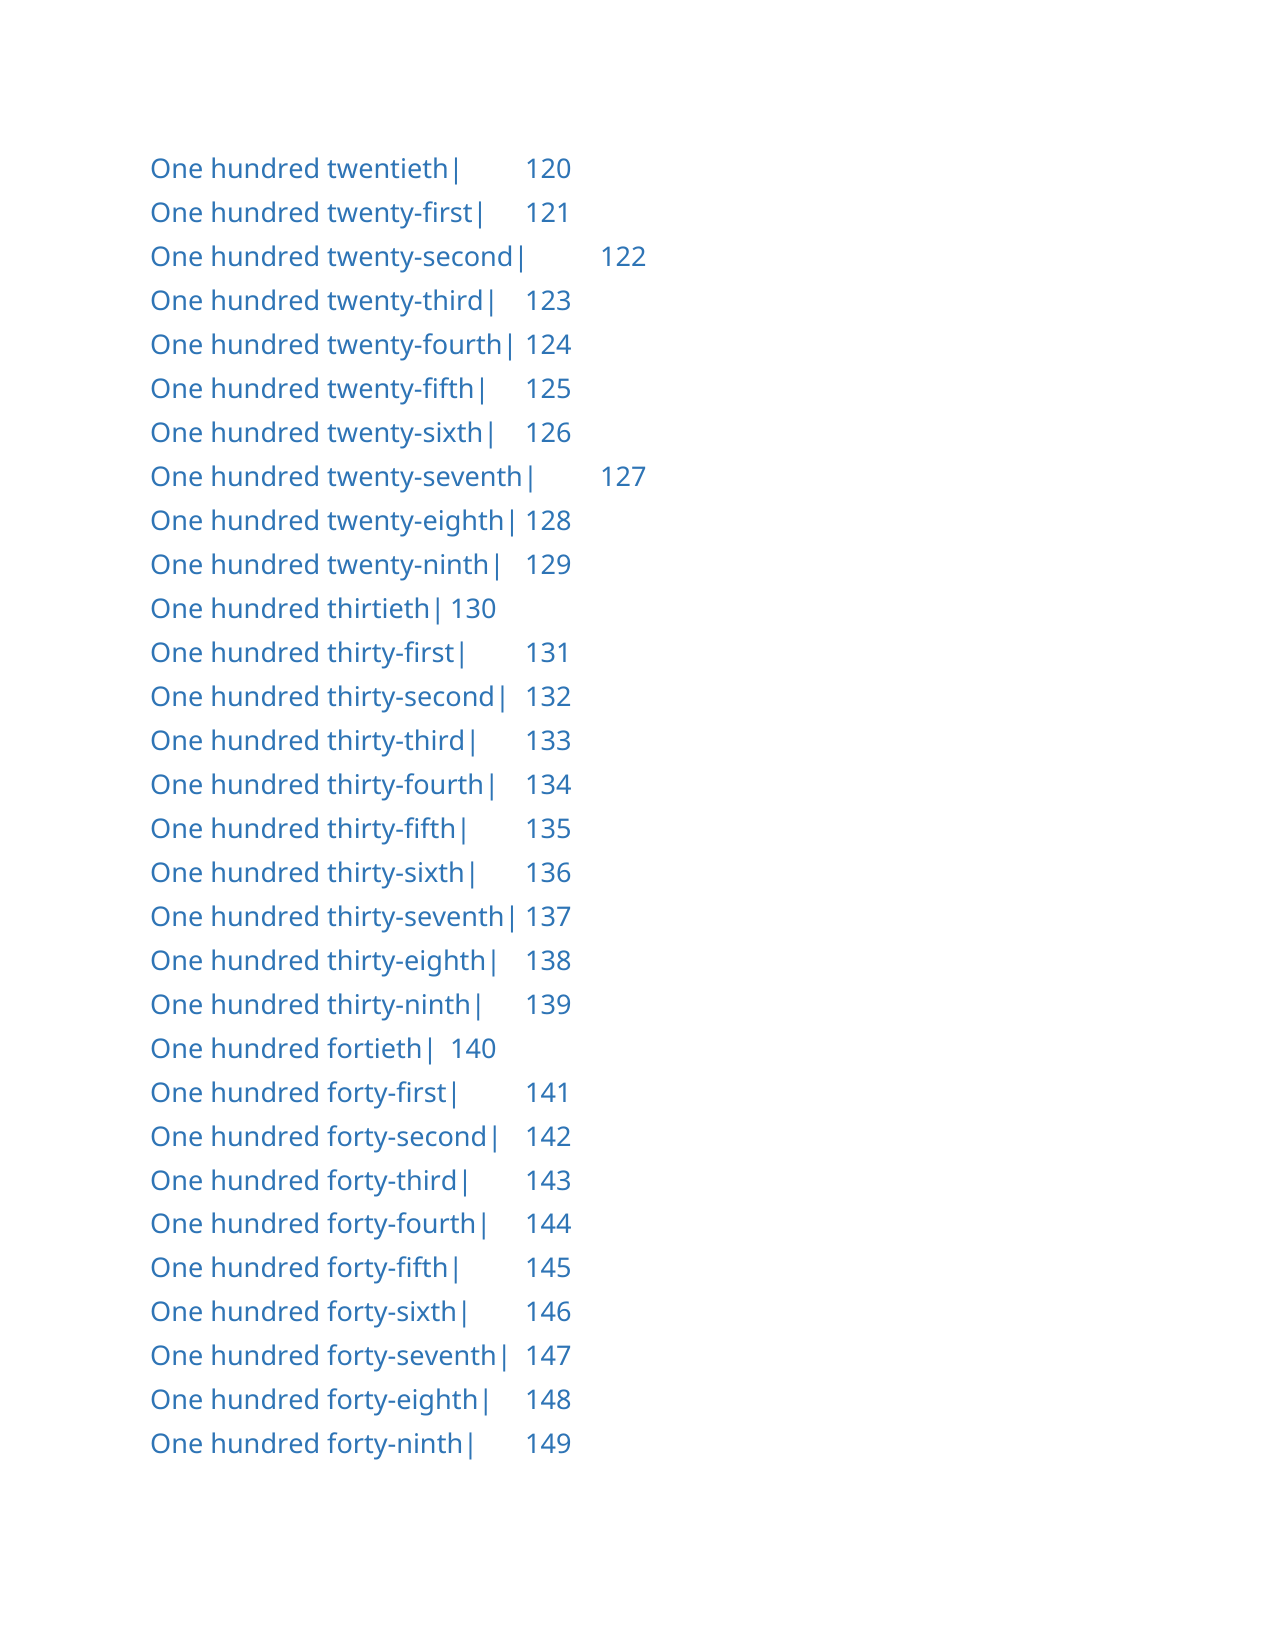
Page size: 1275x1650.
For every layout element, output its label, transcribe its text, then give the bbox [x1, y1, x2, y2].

subtitle 143 [150, 1161, 1125, 1198]
subtitle 138 [150, 941, 1125, 978]
subtitle 149 [150, 1425, 1125, 1462]
subtitle 142 [150, 1117, 1125, 1154]
subtitle 126 [150, 414, 1125, 451]
subtitle 148 [150, 1381, 1125, 1418]
subtitle 140 [150, 1029, 1125, 1066]
subtitle 129 [150, 546, 1125, 582]
subtitle 136 [150, 853, 1125, 890]
subtitle 132 [150, 677, 1125, 714]
subtitle 133 [150, 721, 1125, 758]
subtitle 121 [150, 194, 1125, 231]
subtitle 137 [150, 897, 1125, 934]
subtitle 128 [150, 502, 1125, 538]
subtitle 134 [150, 765, 1125, 802]
subtitle 127 [150, 458, 1125, 494]
subtitle 139 [150, 985, 1125, 1022]
subtitle 144 [150, 1205, 1125, 1242]
subtitle 125 [150, 370, 1125, 407]
subtitle 135 [150, 809, 1125, 846]
subtitle 147 [150, 1337, 1125, 1374]
subtitle 124 [150, 326, 1125, 363]
subtitle 131 [150, 633, 1125, 670]
subtitle 120 [150, 150, 1125, 187]
subtitle 130 [150, 589, 1125, 626]
subtitle 122 [150, 238, 1125, 275]
subtitle 141 [150, 1073, 1125, 1110]
subtitle 146 [150, 1293, 1125, 1330]
subtitle 145 [150, 1249, 1125, 1286]
subtitle 123 [150, 282, 1125, 319]
